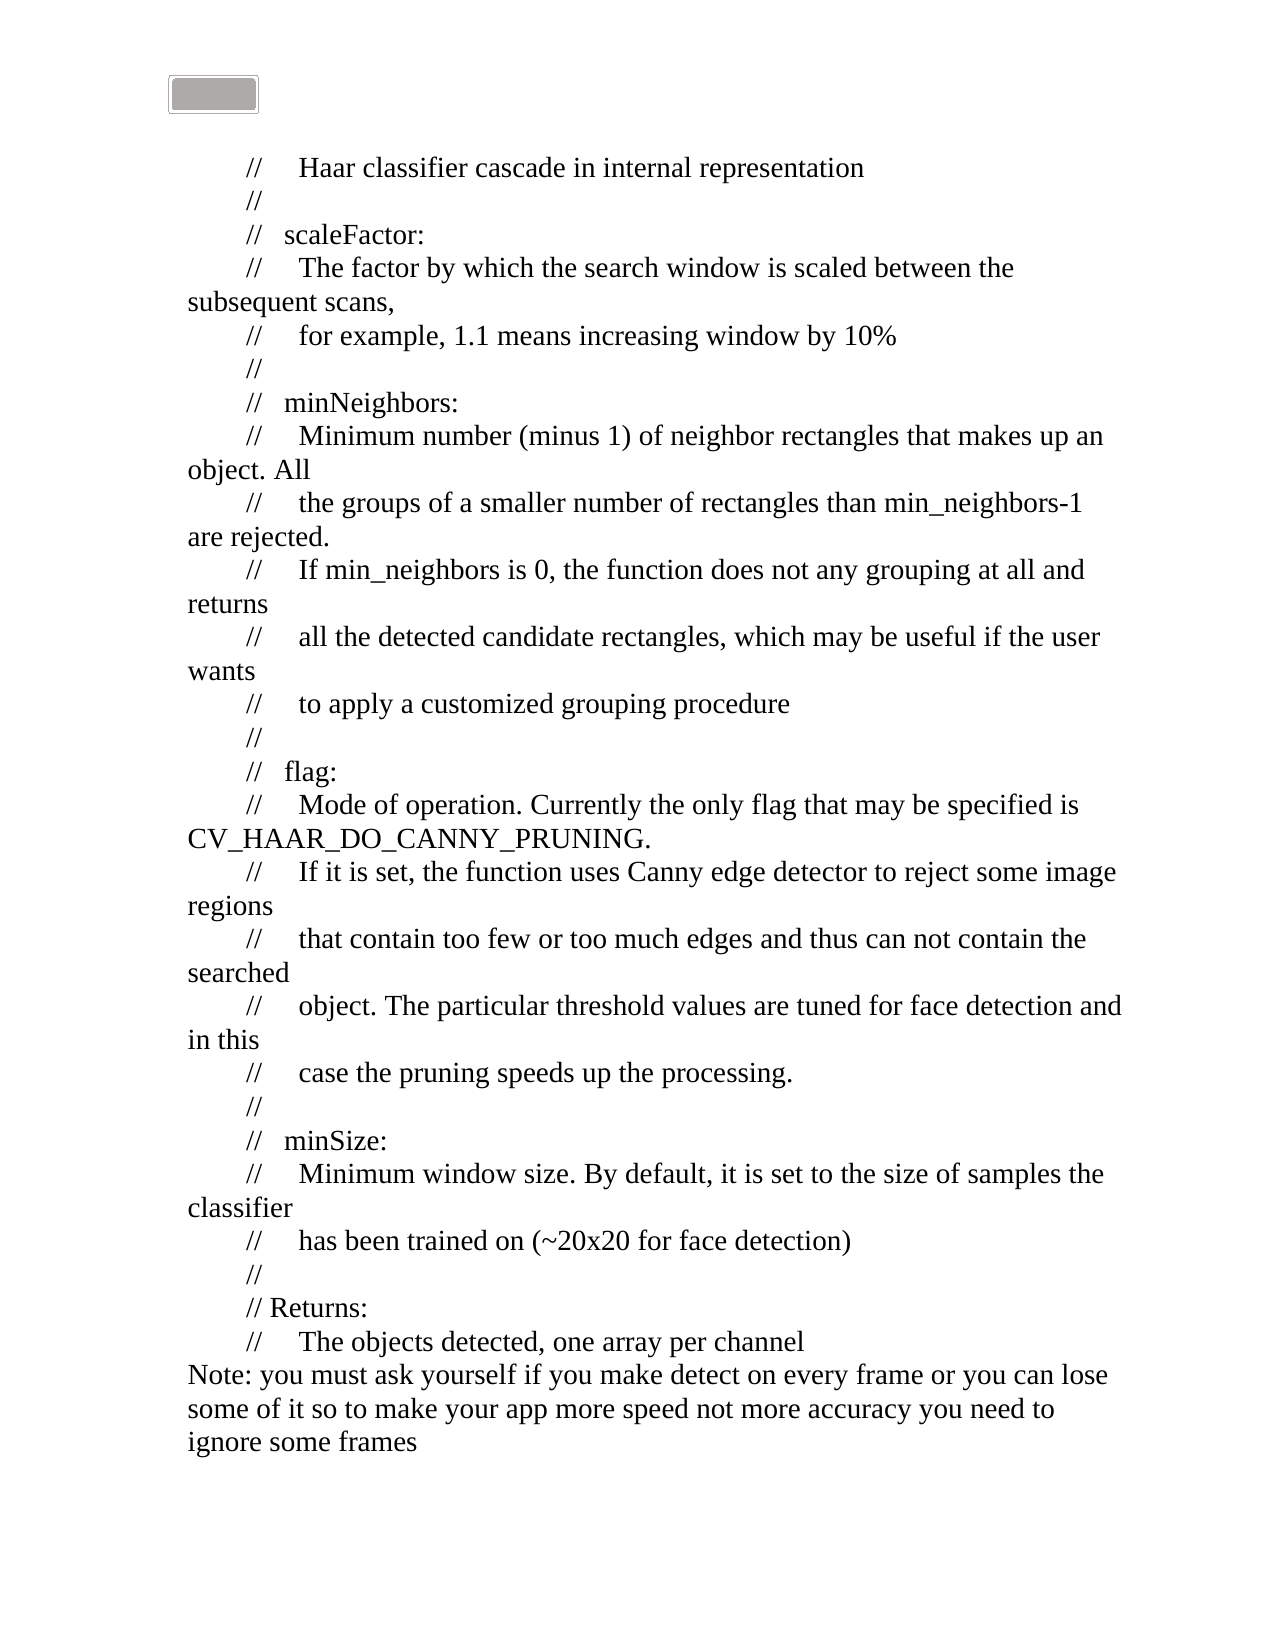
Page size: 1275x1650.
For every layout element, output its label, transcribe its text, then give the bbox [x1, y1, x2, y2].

text // [187, 351, 1125, 385]
text // Mode of operation. Currently the only flag that may be specified is CV_HAAR_DO_CANNY_PRUNING. [187, 787, 1125, 854]
text // has been trained on (~20x20 for face detection) [187, 1223, 1125, 1257]
text // object. The particular threshold values are tuned for face detection and in this [187, 988, 1125, 1056]
text // The objects detected, one array per channel [187, 1324, 1125, 1357]
text // [187, 1257, 1125, 1290]
text Note: you must ask yourself if you make detect on every frame or you can lose some of it so to make your app more speed not more accuracy you need to ignore some frames [187, 1357, 1125, 1458]
text // minSize: [187, 1123, 1125, 1156]
text // minNeighbors: [187, 385, 1125, 418]
text // [187, 720, 1125, 754]
text // all the detected candidate rectangles, which may be useful if the user wants [187, 619, 1125, 687]
text // If min_neighbors is 0, the function does not any grouping at all and returns [187, 552, 1125, 619]
text // If it is set, the function uses Canny edge detector to reject some image regions [187, 854, 1125, 921]
text // Minimum number (minus 1) of neighbor rectangles that makes up an object. All [187, 418, 1125, 485]
text // The factor by which the search window is scaled between the subsequent scans, [187, 251, 1125, 318]
text // flag: [187, 754, 1125, 787]
text // that contain too few or too much edges and thus can not contain the searched [187, 921, 1125, 988]
text // [187, 183, 1125, 217]
text // for example, 1.1 means increasing window by 10% [187, 318, 1125, 351]
text // Returns: [187, 1290, 1125, 1324]
text // case the pruning speeds up the processing. [187, 1056, 1125, 1089]
text // the groups of a smaller number of rectangles than min_neighbors-1 are rejected. [187, 485, 1125, 552]
text // scaleFactor: [187, 217, 1125, 251]
text // Minimum window size. By default, it is set to the size of samples the classifier [187, 1156, 1125, 1223]
text // Haar classifier cascade in internal representation [187, 150, 1125, 183]
text // to apply a customized grouping procedure [187, 687, 1125, 720]
text // [187, 1089, 1125, 1123]
